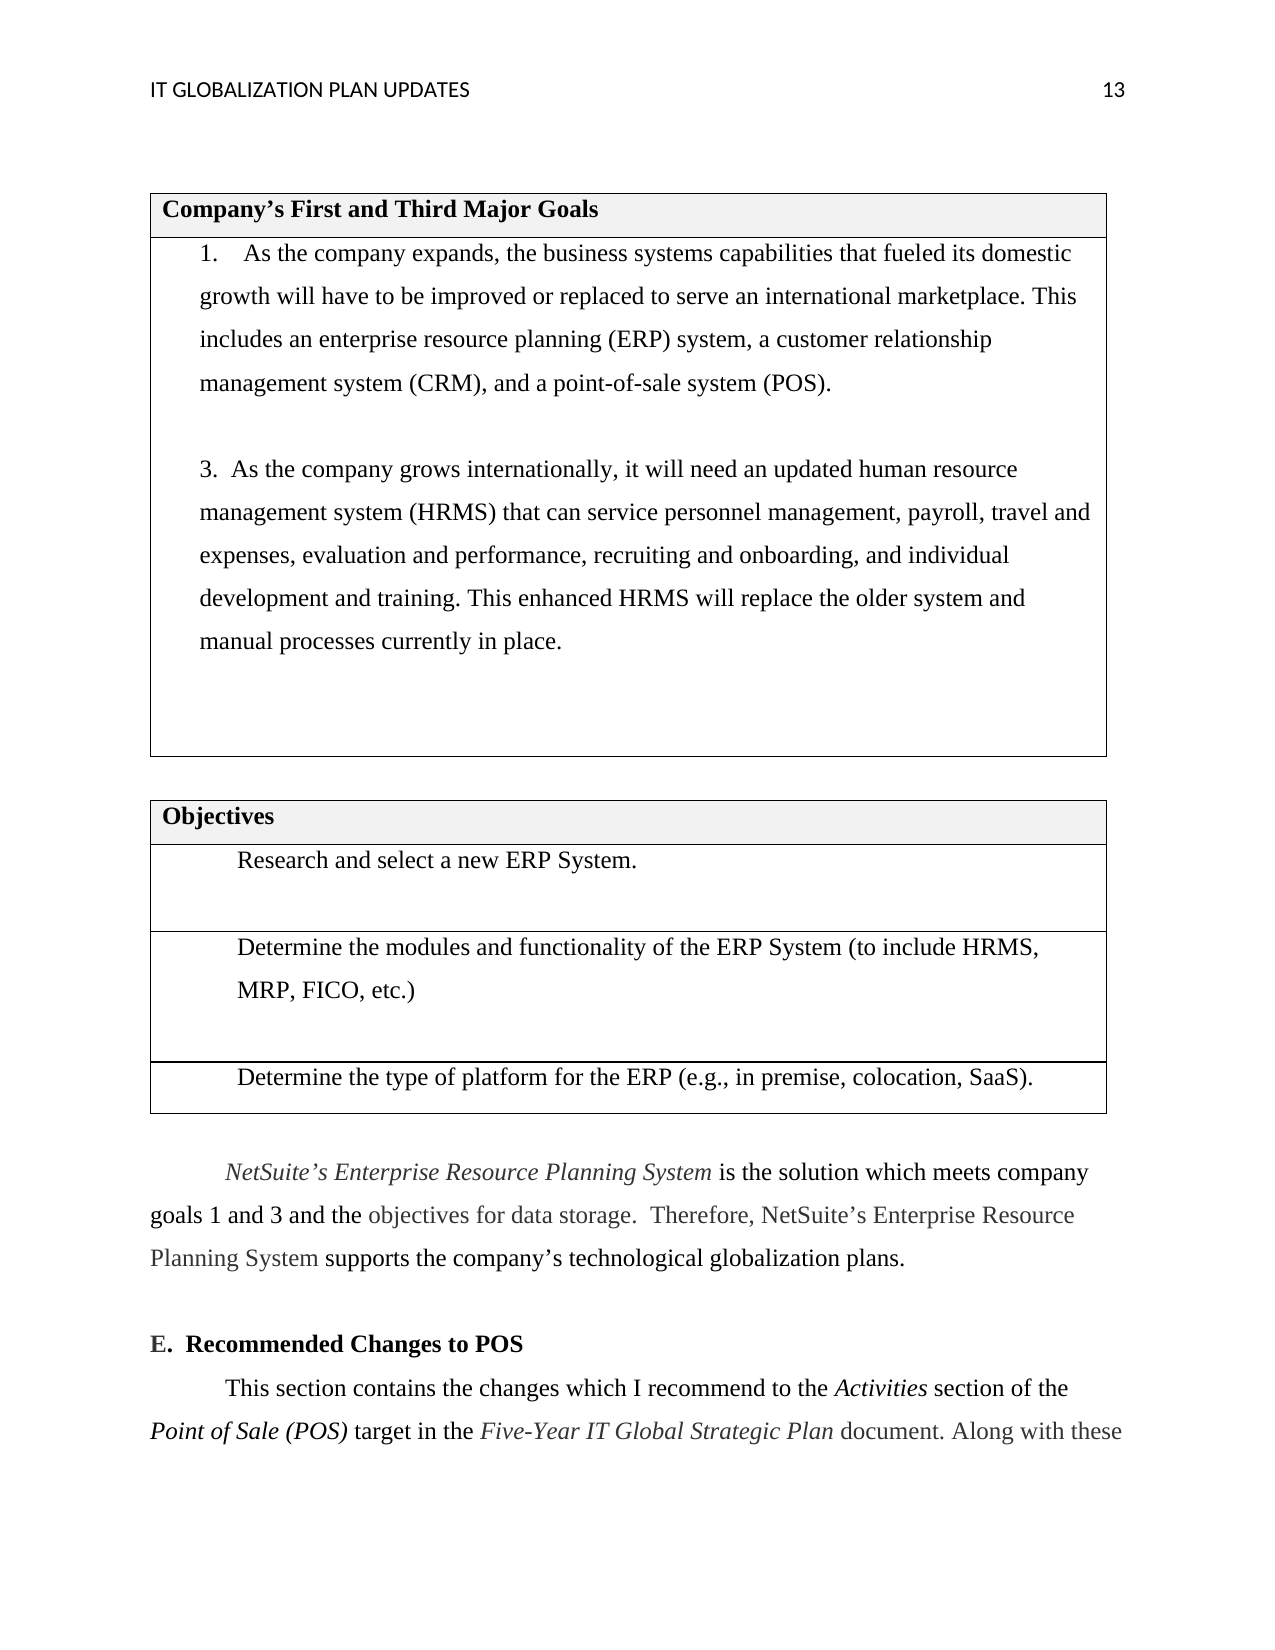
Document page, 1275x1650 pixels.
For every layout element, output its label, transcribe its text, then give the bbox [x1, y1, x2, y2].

table_cell Determine the type of platform for the ERP (e.g., in premise, colocation, SaaS). [151, 1063, 1106, 1113]
table_header Objectives [151, 801, 1106, 844]
text NetSuite’s Enterprise Resource Planning System is the solution which meets company goals 1 and 3 and the objectives for data storage. Therefore, NetSuite’s Enterprise Resource Planning System supports the company’s technological globalization plans. [150, 1157, 1125, 1272]
table_cell Research and select a new ERP System. [151, 845, 1106, 931]
table_cell 1. As the company expands, the business systems capabilities that fueled its domestic growth will have to be improved or replaced to serve an international marketplace. This includes an enterprise resource planning (ERP) system, a customer relationship management system (CRM), and a point-of-sale system (POS). 3. As the company grows internationally, it will need an updated human resource management system (HRMS) that can service personnel management, payroll, travel and expenses, evaluation and performance, recruiting and onboarding, and individual development and training. This enhanced HRMS will replace the older system and manual processes currently in place. [151, 238, 1106, 756]
text E. Recommended Changes to POS [150, 1329, 1125, 1358]
table_header Company’s First and Third Major Goals [151, 194, 1106, 237]
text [150, 1373, 1125, 1444]
table_cell Determine the modules and functionality of the ERP System (to include HRMS, MRP, FICO, etc.) [151, 932, 1106, 1061]
